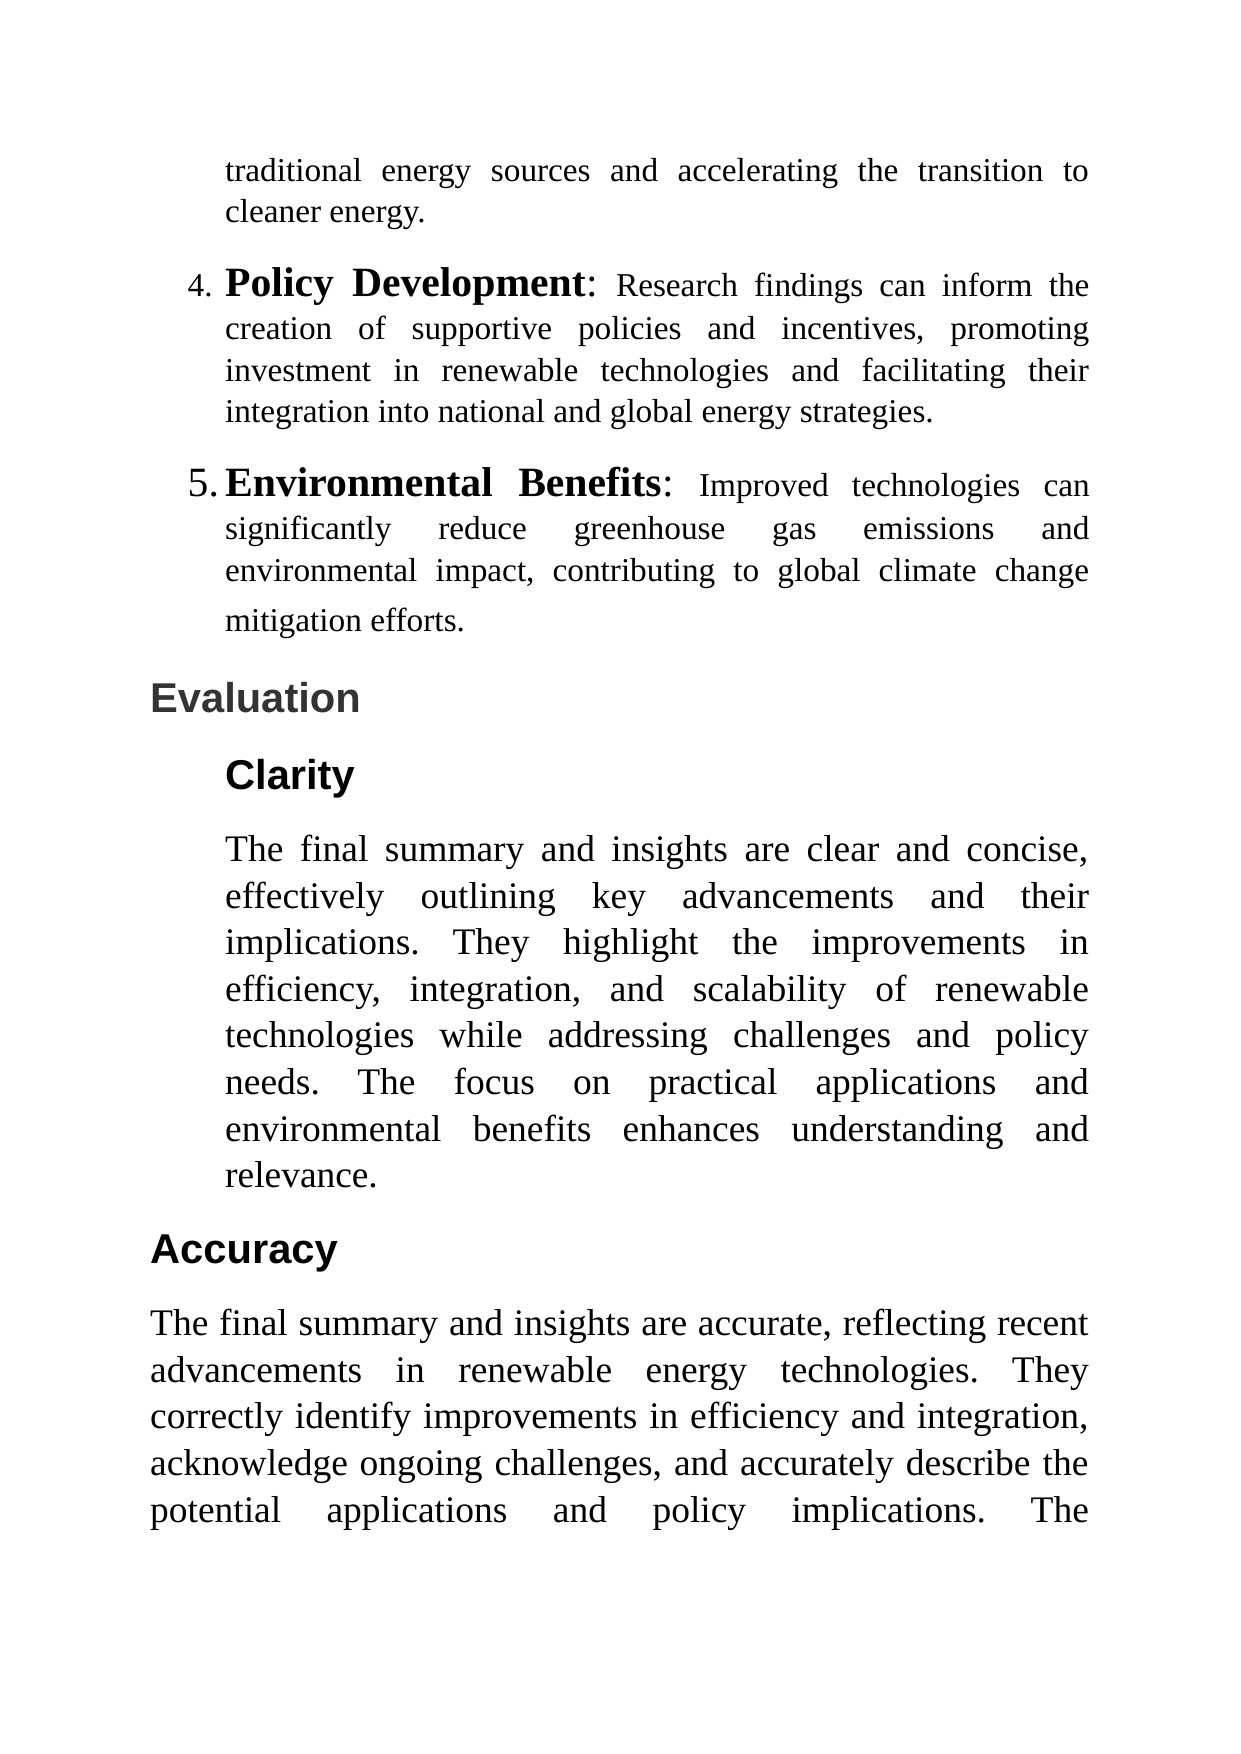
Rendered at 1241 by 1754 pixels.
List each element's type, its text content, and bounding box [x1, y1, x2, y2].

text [150, 1301, 1090, 1530]
text Accuracy [150, 1224, 1090, 1272]
subtitle Evaluation [150, 673, 1090, 721]
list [187, 150, 1090, 230]
text Clarity [225, 750, 1090, 798]
list Environmental Benefits: Improved technologies can significantly reduce greenhouse gas emissions and environmental impact, contributing to global climate change mitigation efforts. [187, 458, 1090, 640]
text The final summary and insights are clear and concise, effectively outlining key advancements and their implications. They highlight the improvements in efficiency, integration, and scalability of renewable technologies while addressing challenges and policy needs. The focus on practical applications and environmental benefits enhances understanding and relevance. [225, 827, 1090, 1196]
list Policy Development: Research findings can inform the creation of supportive policies and incentives, promoting investment in renewable technologies and facilitating their integration into national and global energy strategies. [187, 258, 1090, 430]
